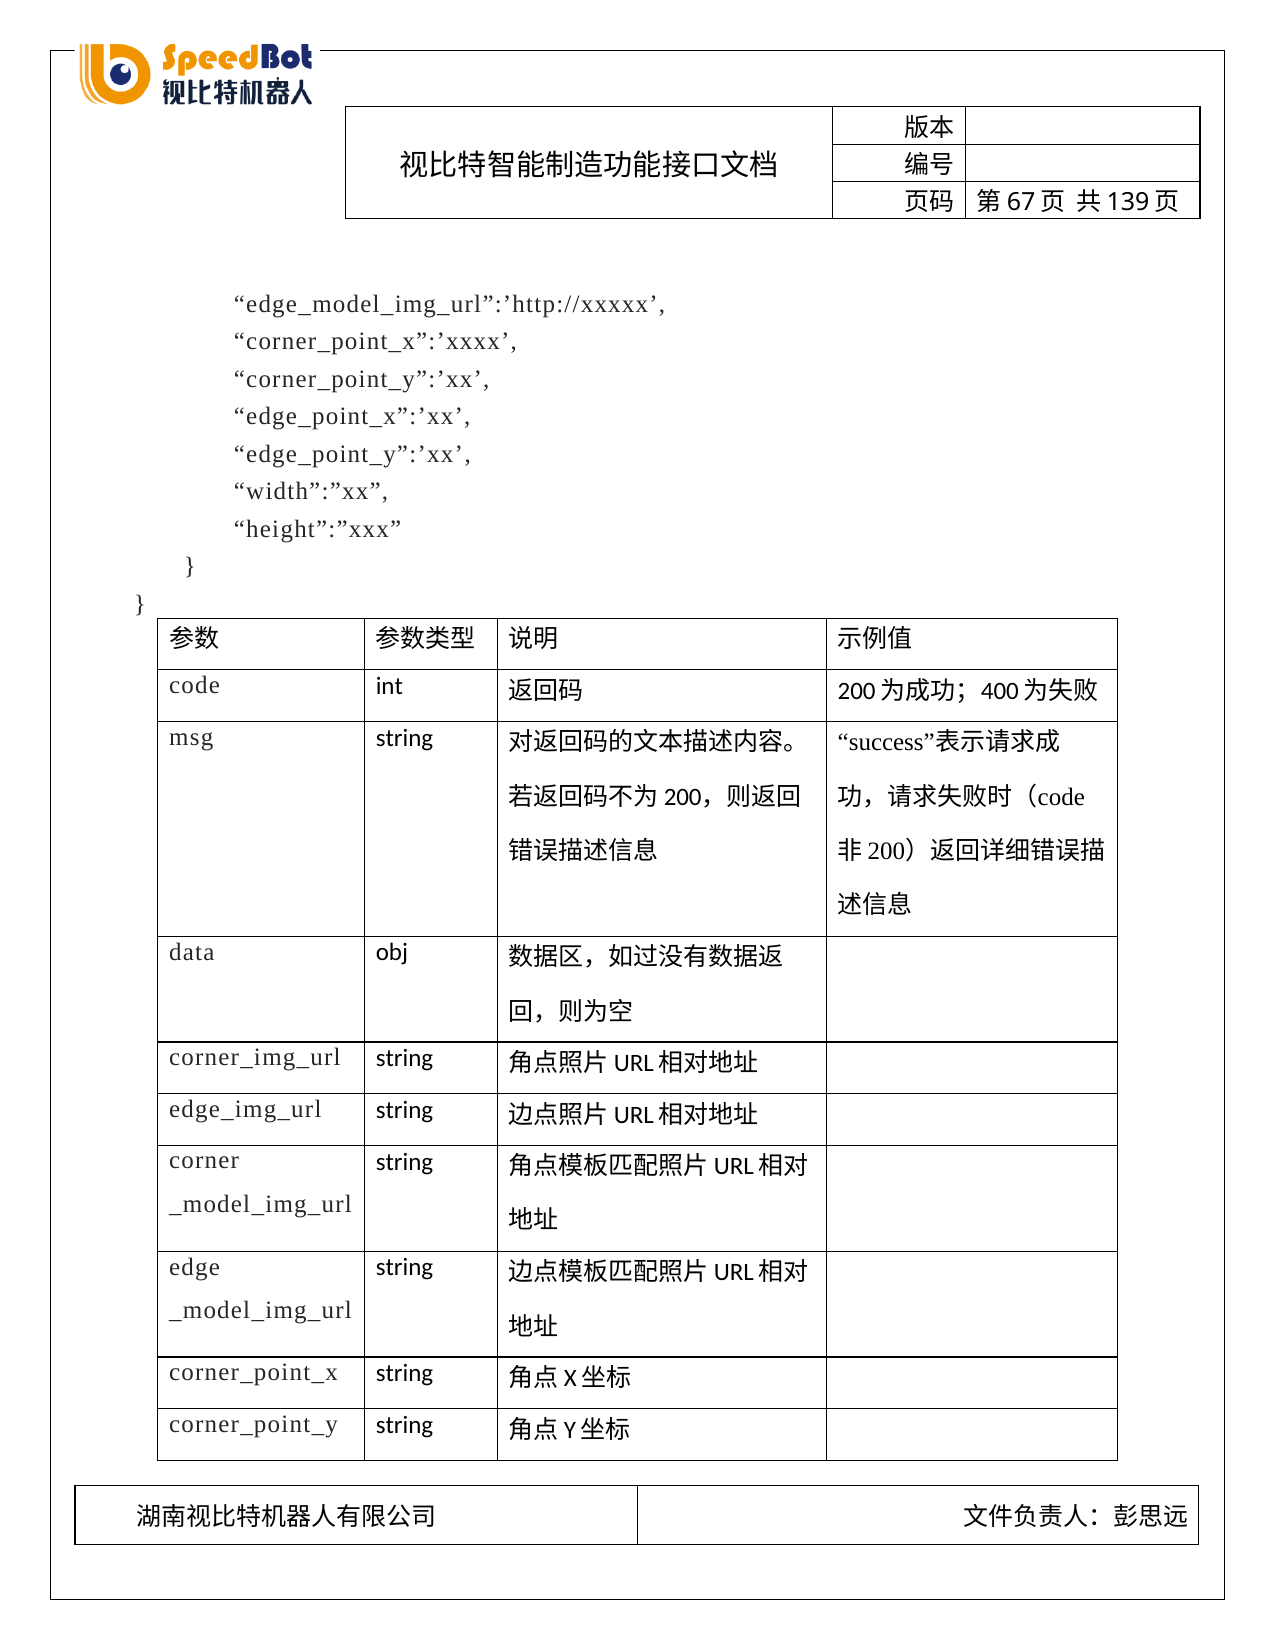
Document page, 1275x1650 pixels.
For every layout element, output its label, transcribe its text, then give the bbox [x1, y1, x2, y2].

text } [131, 543, 1200, 580]
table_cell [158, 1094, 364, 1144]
text “width”:”xx”, [181, 468, 1200, 505]
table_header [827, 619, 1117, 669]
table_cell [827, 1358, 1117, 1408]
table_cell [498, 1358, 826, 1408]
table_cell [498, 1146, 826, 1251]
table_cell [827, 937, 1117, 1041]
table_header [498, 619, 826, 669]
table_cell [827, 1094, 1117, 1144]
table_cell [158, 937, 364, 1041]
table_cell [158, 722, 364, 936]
text “height”:”xxx” [181, 505, 1200, 543]
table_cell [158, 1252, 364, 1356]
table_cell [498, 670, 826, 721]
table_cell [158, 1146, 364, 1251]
text “corner_point_y”:’xx’, [181, 355, 1200, 393]
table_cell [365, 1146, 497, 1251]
picture [73, 20, 320, 127]
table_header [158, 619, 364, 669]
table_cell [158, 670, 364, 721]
text } [75, 580, 1200, 618]
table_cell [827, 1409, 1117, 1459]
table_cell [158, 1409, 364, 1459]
text “edge_model_img_url”:’http://xxxxx’, [181, 280, 1200, 318]
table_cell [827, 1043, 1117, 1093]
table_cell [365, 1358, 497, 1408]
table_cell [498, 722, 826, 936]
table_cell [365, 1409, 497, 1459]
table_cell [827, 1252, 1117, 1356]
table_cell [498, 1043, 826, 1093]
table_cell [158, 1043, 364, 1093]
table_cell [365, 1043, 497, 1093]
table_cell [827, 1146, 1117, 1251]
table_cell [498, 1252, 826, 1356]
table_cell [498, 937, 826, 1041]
text “edge_point_x”:’xx’, [181, 393, 1200, 430]
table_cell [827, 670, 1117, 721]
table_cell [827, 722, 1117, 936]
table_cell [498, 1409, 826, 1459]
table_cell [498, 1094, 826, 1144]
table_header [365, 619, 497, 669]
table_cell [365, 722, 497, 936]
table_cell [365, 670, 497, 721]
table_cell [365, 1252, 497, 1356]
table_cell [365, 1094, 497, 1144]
text “corner_point_x”:’xxxx’, [181, 318, 1200, 355]
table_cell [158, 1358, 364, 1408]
text “edge_point_y”:’xx’, [181, 430, 1200, 468]
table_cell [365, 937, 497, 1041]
